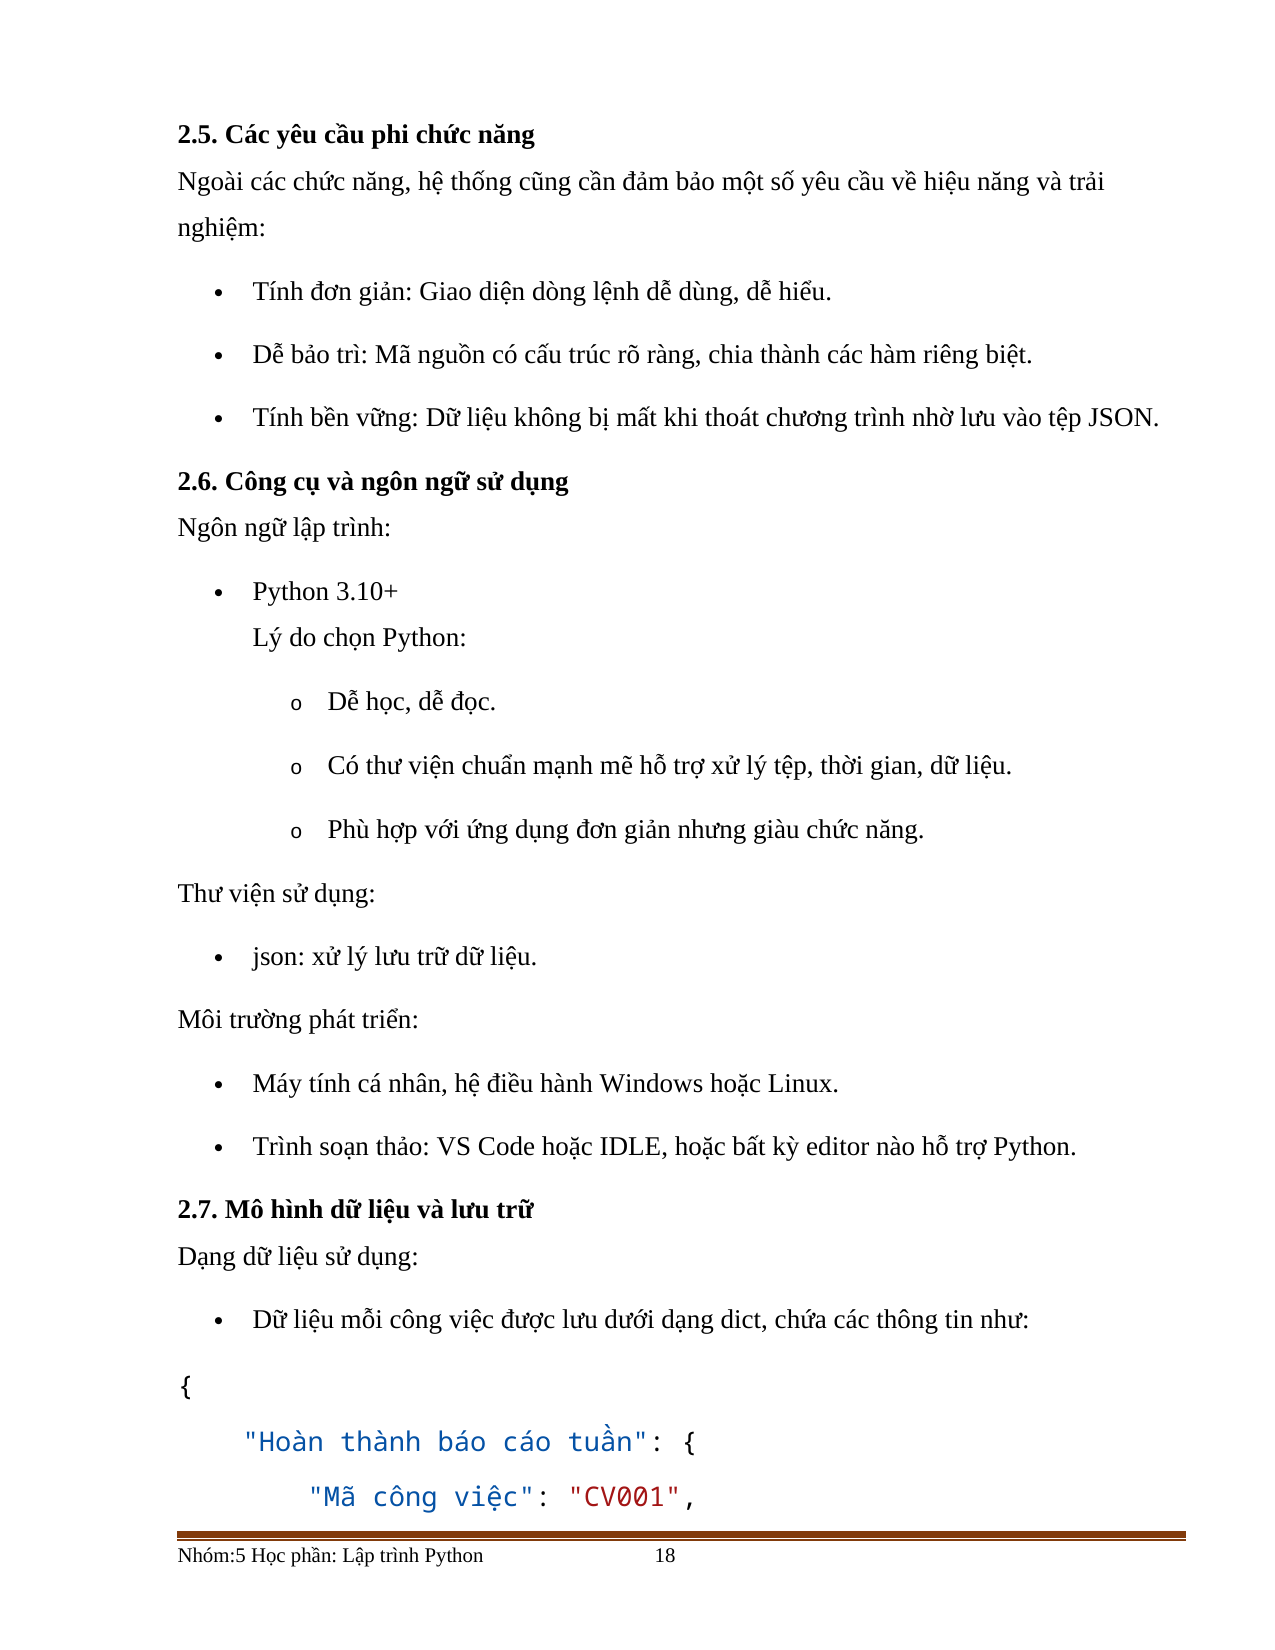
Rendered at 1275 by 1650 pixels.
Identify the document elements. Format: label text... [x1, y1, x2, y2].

list Máy tính cá nhân, hệ điều hành Windows hoặc Linux. [215, 1067, 1186, 1098]
text Ngoài các chức năng, hệ thống cũng cần đảm bảo một số yêu cầu về hiệu năng và trải nghiệm: [177, 165, 1186, 243]
list Dễ bảo trì: Mã nguồn có cấu trúc rõ ràng, chia thành các hàm riêng biệt. [215, 338, 1186, 369]
text Thư viện sử dụng: [177, 877, 1186, 908]
text Dạng dữ liệu sử dụng: [177, 1240, 1186, 1271]
text "Hoàn thành báo cáo tuần": { [177, 1422, 1186, 1459]
list Phù hợp với ứng dụng đơn giản nhưng giàu chức năng. [290, 813, 1186, 844]
list json: xử lý lưu trữ dữ liệu. [215, 940, 1186, 971]
subtitle 2.5. Các yêu cầu phi chức năng [177, 118, 1186, 149]
list Trình soạn thảo: VS Code hoặc IDLE, hoặc bất kỳ editor nào hỗ trợ Python. [215, 1130, 1186, 1161]
text Ngôn ngữ lập trình: [177, 511, 1186, 543]
subtitle 2.6. Công cụ và ngôn ngữ sử dụng [177, 465, 1186, 496]
list Python 3.10+ Lý do chọn Python: [215, 575, 1186, 653]
text "Mã công việc": "CV001", [177, 1477, 1186, 1514]
text Môi trường phát triển: [177, 1003, 1186, 1034]
list Tính bền vững: Dữ liệu không bị mất khi thoát chương trình nhờ lưu vào tệp JSON. [215, 401, 1186, 433]
list Dễ học, dễ đọc. [290, 685, 1186, 716]
list Có thư viện chuẩn mạnh mẽ hỗ trợ xử lý tệp, thời gian, dữ liệu. [290, 749, 1186, 780]
list Tính đơn giản: Giao diện dòng lệnh dễ dùng, dễ hiểu. [215, 275, 1186, 306]
text { [177, 1367, 1186, 1403]
list Dữ liệu mỗi công việc được lưu dưới dạng dict, chứa các thông tin như: [215, 1303, 1186, 1334]
subtitle 2.7. Mô hình dữ liệu và lưu trữ [177, 1193, 1186, 1224]
